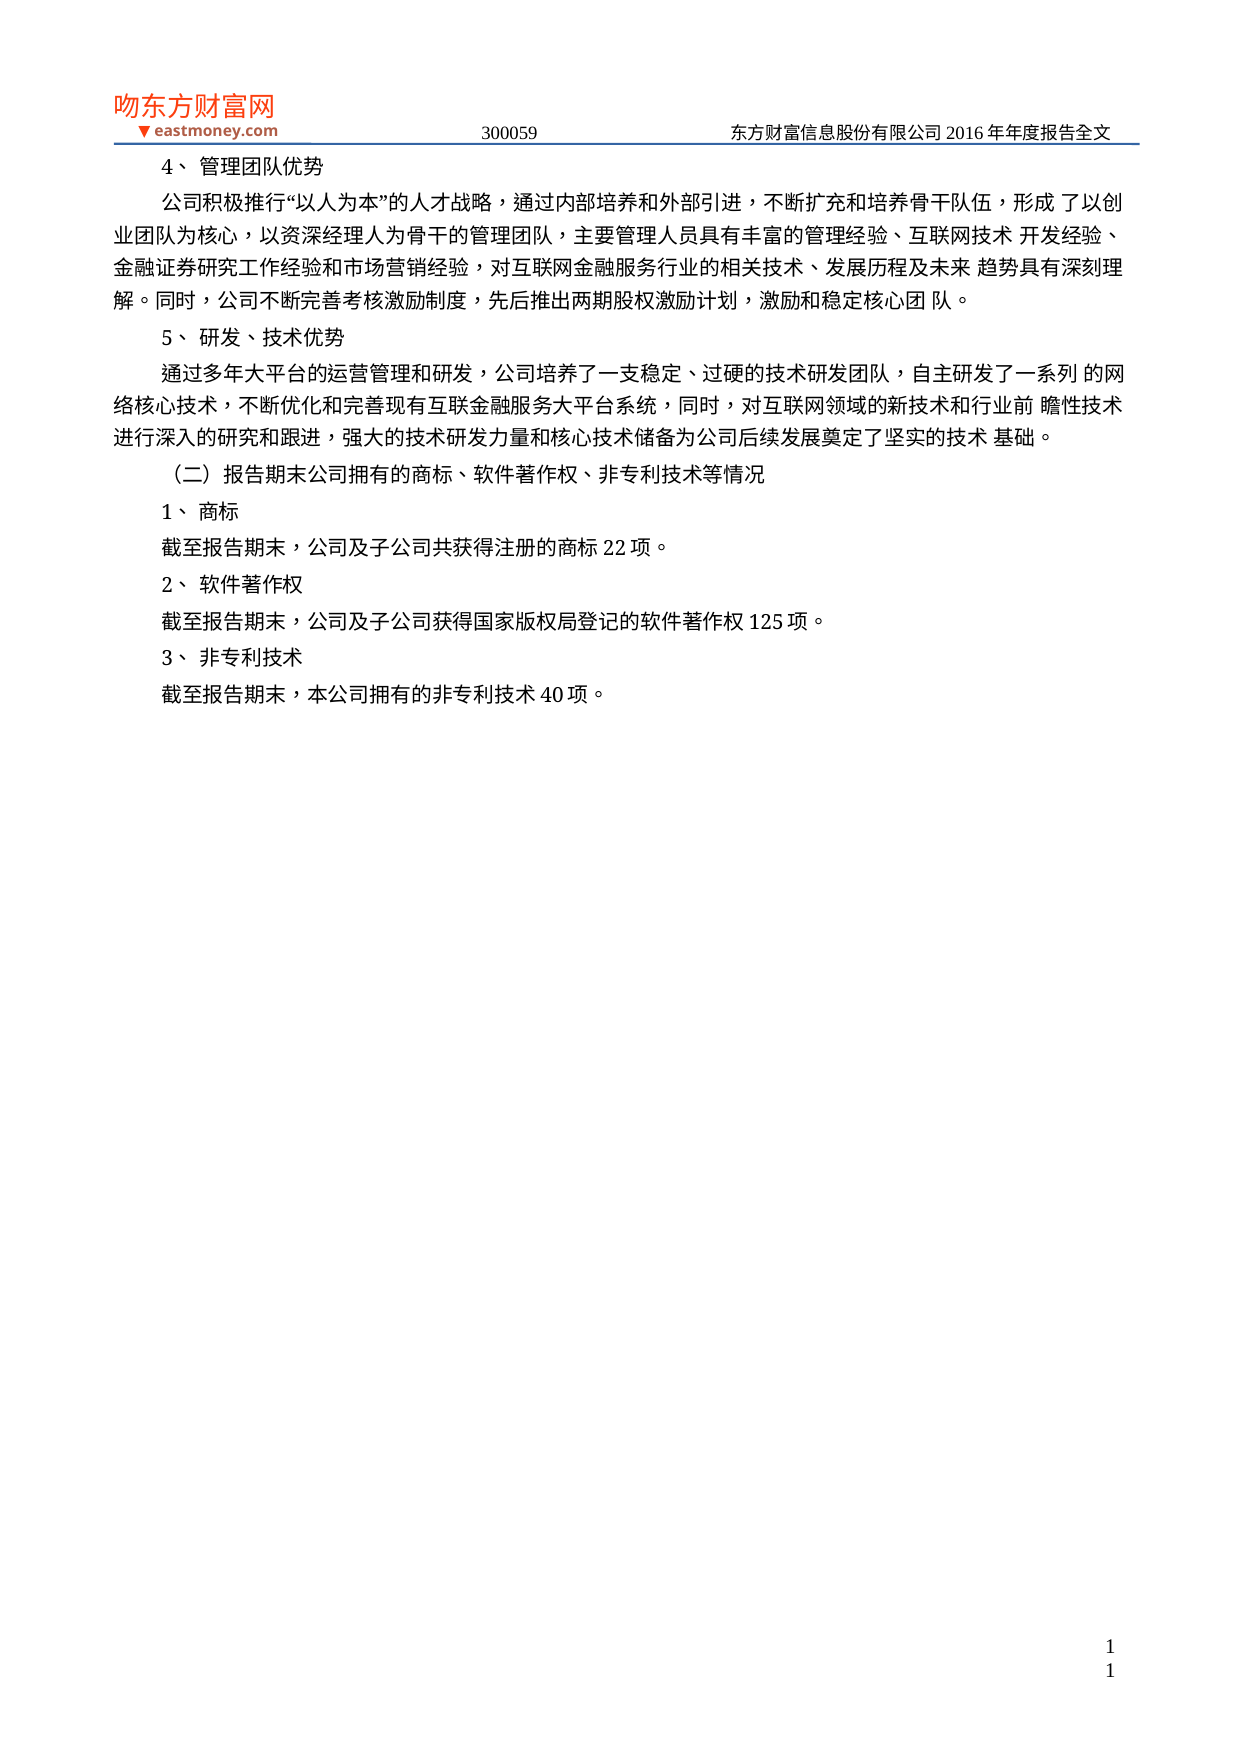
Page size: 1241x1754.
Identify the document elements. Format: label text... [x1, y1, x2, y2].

text 截至报告期末，本公司拥有的非专利技术40项。 [113, 676, 1126, 709]
text 公司积极推行“以人为本”的人才战略，通过内部培养和外部引进，不断扩充和培养骨干队伍，形成 了以创业团队为核心，以资深经理人为骨干的管理团队，主要管理人员具有丰富的管理经验、互联网技术 开发经验、金融证券研究工作经验和市场营销经验，对互联网金融服务行业的相关技术、发展历程及未来 趋势具有深刻理解。同时，公司不断完善考核激励制度，先后推出两期股权激励计划，激励和稳定核心团 队。 [113, 185, 1126, 315]
text 3、 非专利技术 [113, 640, 1126, 672]
text 通过多年大平台的运营管理和研发，公司培养了一支稳定、过硬的技术研发团队，自主研发了一系列 的网络核心技术，不断优化和完善现有互联金融服务大平台系统，同时，对互联网领域的新技术和行业前 瞻性技术进行深入的研究和跟进，强大的技术研发力量和核心技术储备为公司后续发展奠定了坚实的技术 基础。 [113, 356, 1126, 452]
text 2、 软件著作权 [113, 566, 1126, 599]
text 吻东方财富网 [113, 87, 1126, 124]
text 5、 研发、技术优势 [113, 319, 1126, 352]
text 截至报告期末，公司及子公司获得国家版权局登记的软件著作权125项。 [113, 603, 1126, 636]
text ▼ eastmoney.com [113, 124, 1126, 140]
text 截至报告期末，公司及子公司共获得注册的商标22项。 [113, 530, 1126, 562]
text （二）报告期末公司拥有的商标、软件著作权、非专利技术等情况 [113, 456, 1126, 489]
text 4、 管理团队优势 [113, 148, 1126, 181]
text 1、 商标 [113, 493, 1126, 526]
